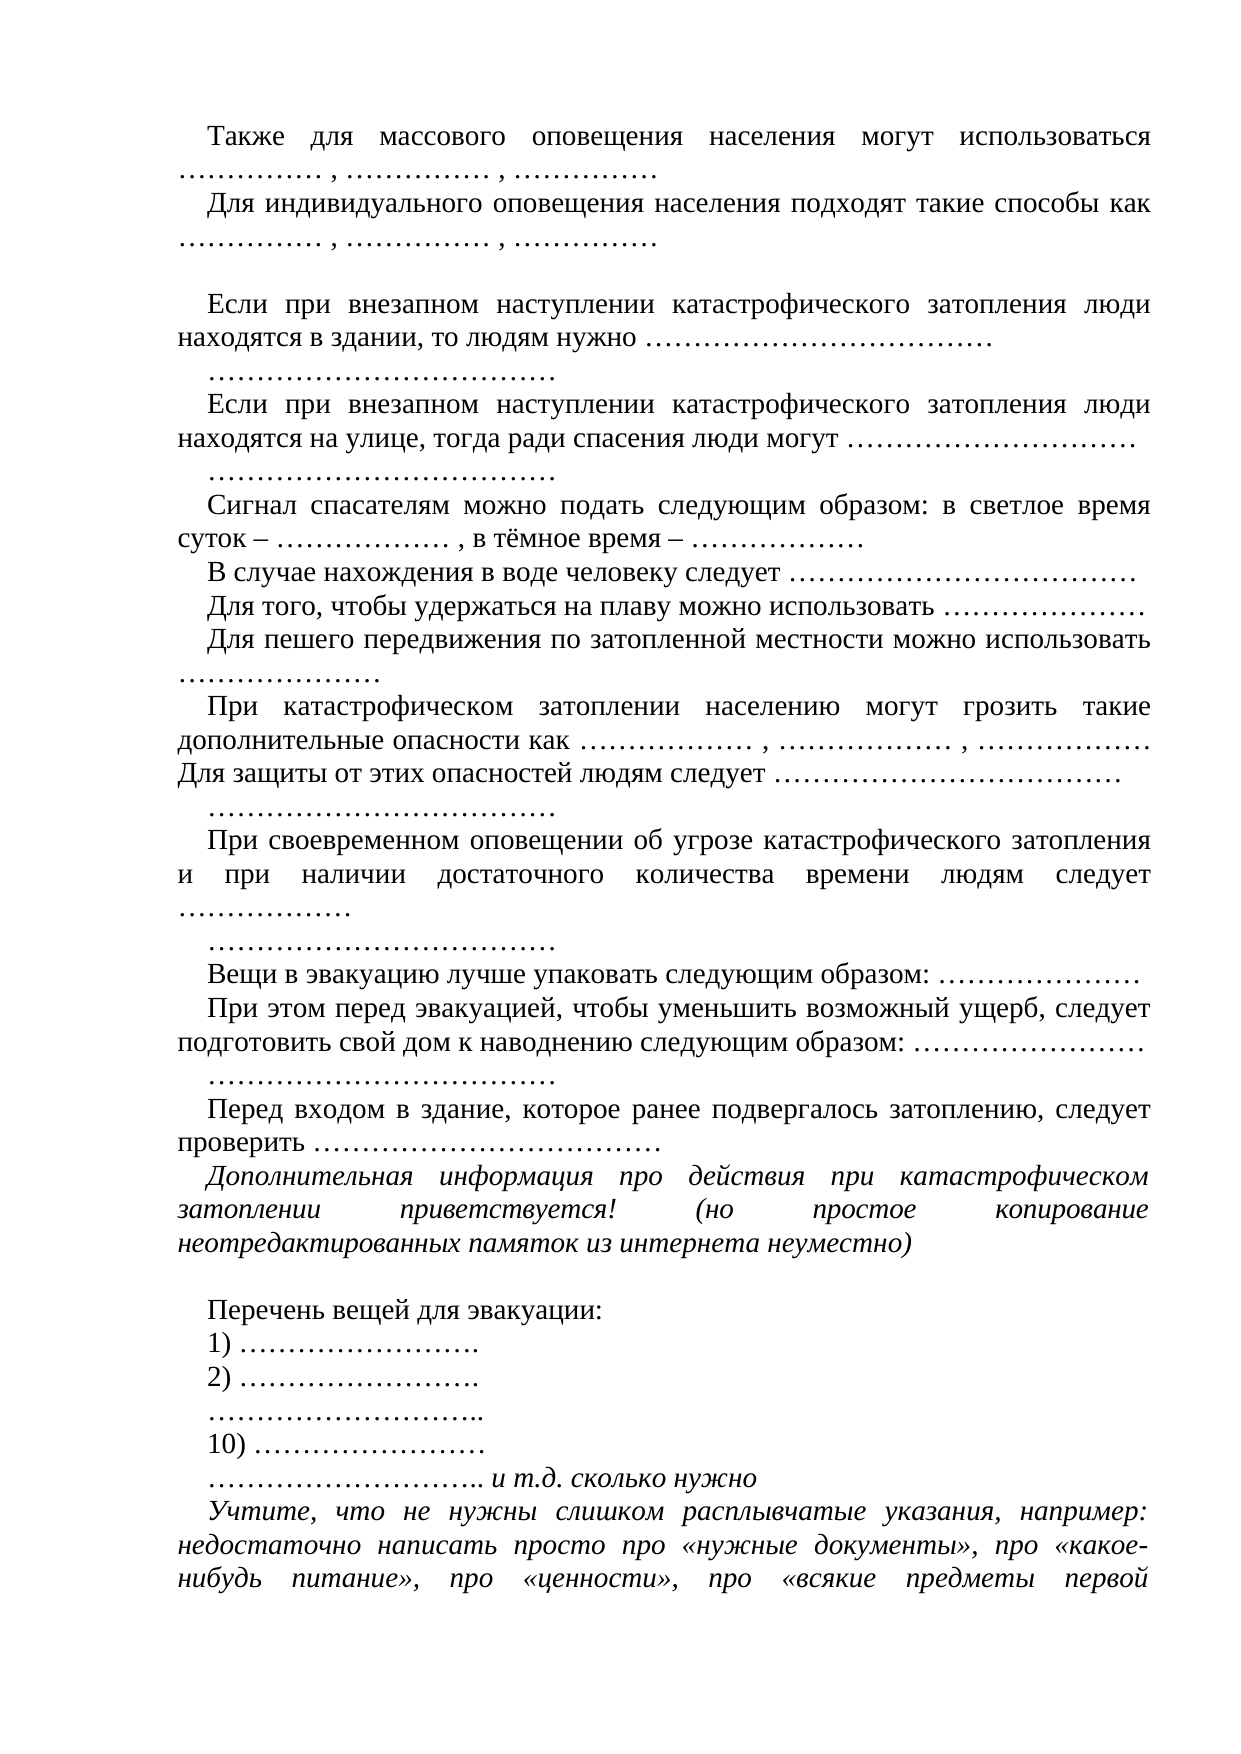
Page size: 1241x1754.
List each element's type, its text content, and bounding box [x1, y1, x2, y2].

text Дополнительная информация про действия при катастрофическом затоплении приветствуется! (но простое копирование неотредактированных памяток из интернета неуместно) [177, 1158, 1152, 1258]
text ……………………………… [177, 923, 1152, 957]
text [177, 1493, 1152, 1594]
text В случае нахождения в воде человеку следует ……………………………… [177, 554, 1152, 588]
text ……………………………… [177, 453, 1152, 487]
text 2) ……………………. [177, 1359, 1152, 1393]
text Для пешего передвижения по затопленной местности можно использовать ………………… [177, 621, 1152, 688]
text Вещи в эвакуацию лучше упаковать следующим образом: ………………… [177, 957, 1152, 990]
text При этом перед эвакуацией, чтобы уменьшить возможный ущерб, следует подготовить свой дом к наводнению следующим образом: …………………… [177, 990, 1152, 1057]
text ……………………………… [177, 353, 1152, 386]
text При своевременном оповещении об угрозе катастрофического затопления и при наличии достаточного количества времени людям следует ……………… [177, 822, 1152, 923]
text Также для массового оповещения населения могут использоваться …………… , …………… , …………… [177, 118, 1152, 185]
text 10) …………………… [177, 1426, 1152, 1460]
text ……………………….. и т.д. сколько нужно [177, 1460, 1152, 1493]
text Если при внезапном наступлении катастрофического затопления люди находятся в здании, то людям нужно ……………………………… [177, 286, 1152, 353]
text Для того, чтобы удержаться на плаву можно использовать ………………… [177, 588, 1152, 621]
text ……………………………… [177, 1057, 1152, 1091]
text Перед входом в здание, которое ранее подвергалось затоплению, следует проверить ……………………………… [177, 1091, 1152, 1158]
text При катастрофическом затоплении населению могут грозить такие дополнительные опасности как ……………… , ……………… , ……………… Для защиты от этих опасностей людям следует ……………………………… [177, 688, 1152, 789]
text Сигнал спасателям можно подать следующим образом: в светлое время суток – ……………… , в тёмное время – ……………… [177, 487, 1152, 554]
text ……………………….. [177, 1393, 1152, 1426]
text Если при внезапном наступлении катастрофического затопления люди находятся на улице, тогда ради спасения люди могут ………………………… [177, 386, 1152, 453]
text 1) ……………………. [177, 1326, 1152, 1359]
text Для индивидуального оповещения населения подходят такие способы как …………… , …………… , …………… [177, 185, 1152, 252]
text Перечень вещей для эвакуации: [177, 1292, 1152, 1326]
text ……………………………… [177, 789, 1152, 822]
